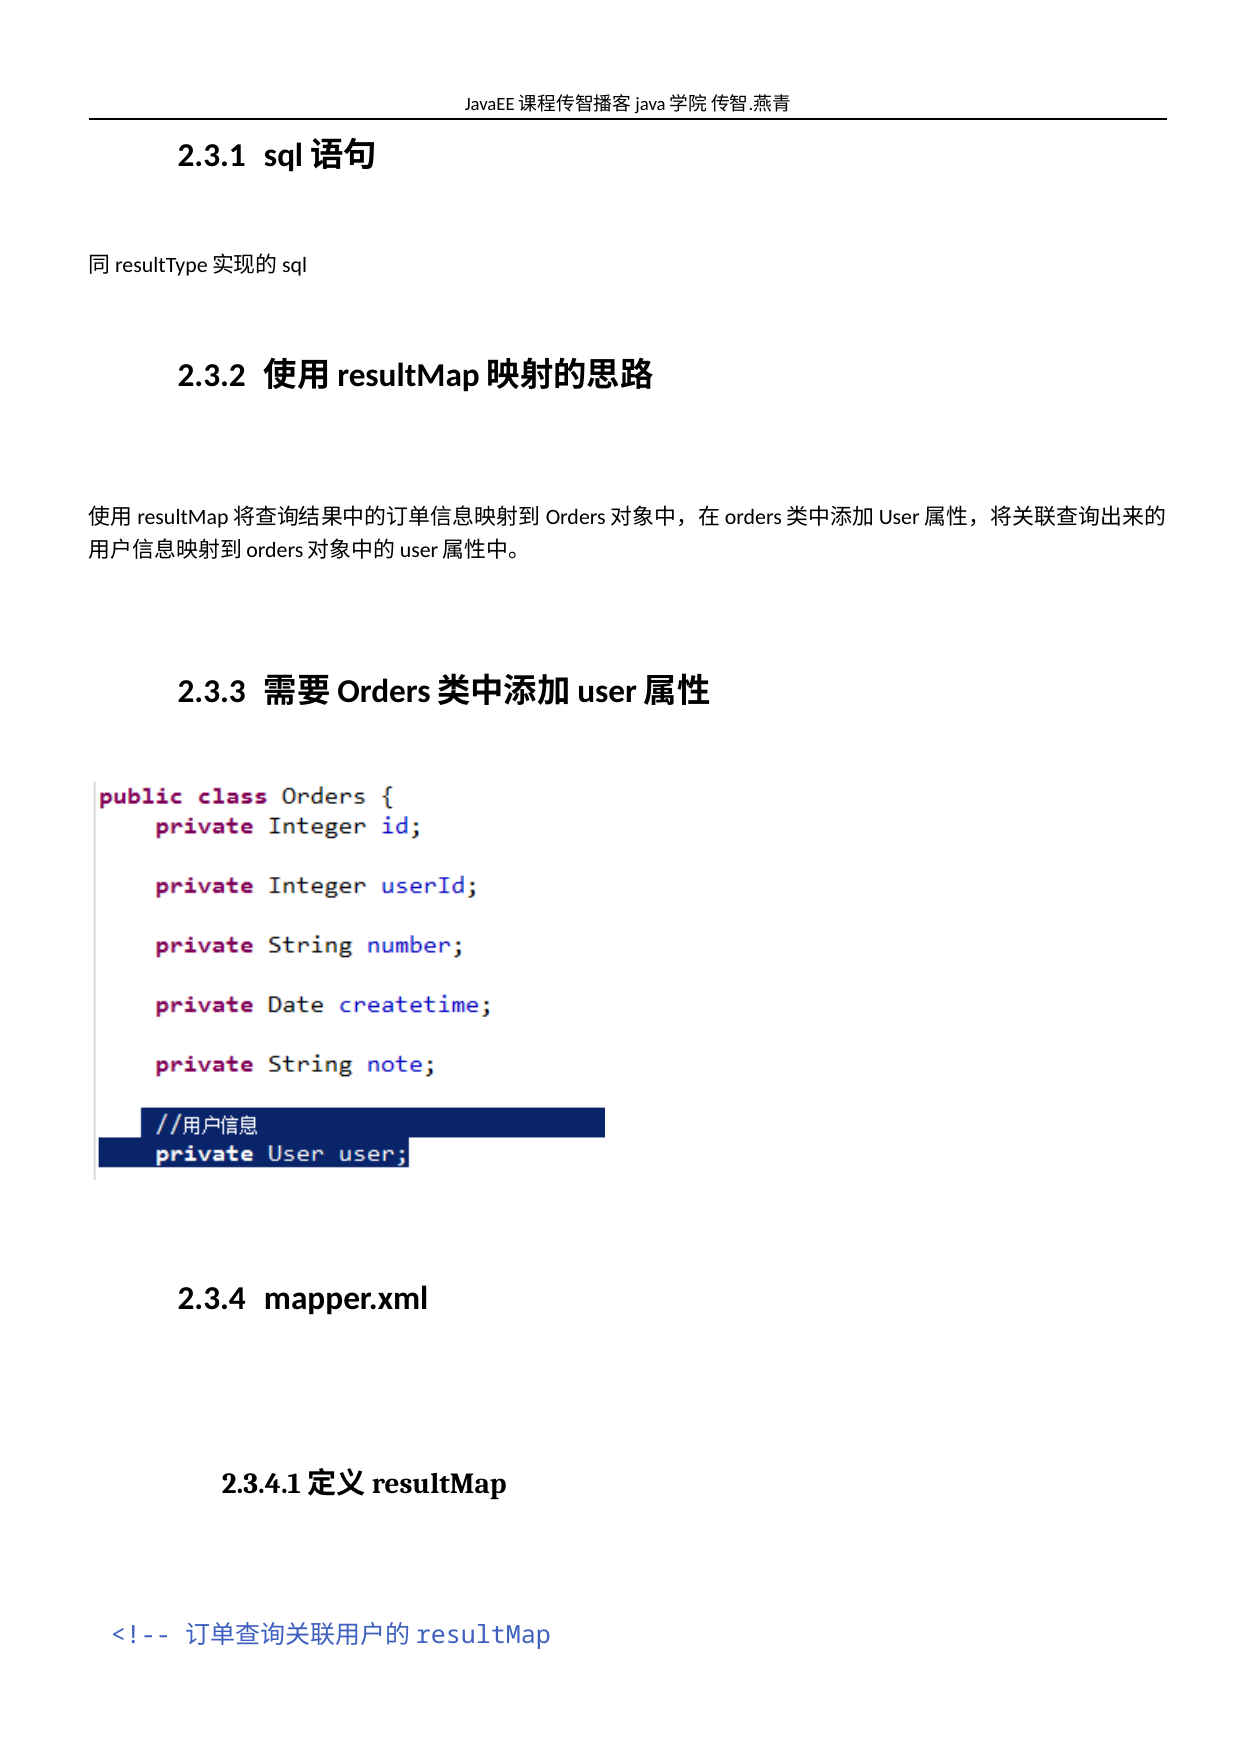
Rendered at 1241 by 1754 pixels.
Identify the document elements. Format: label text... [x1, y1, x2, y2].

picture [88, 782, 605, 1180]
subtitle sql语句 [177, 120, 1167, 185]
subtitle mapper.xml [177, 1265, 1167, 1330]
text <!-- 订单查询关联用户的resultMap [111, 1600, 1167, 1665]
text 同resultType实现的sql [89, 247, 1167, 279]
subtitle 定义resultMap [222, 1448, 1167, 1513]
subtitle 使用resultMap映射的思路 [177, 339, 1167, 404]
subtitle 需要Orders类中添加user属性 [177, 656, 1167, 721]
text 使用resultMap将查询结果中的订单信息映射到Orders对象中，在orders类中添加User属性，将关联查询出来的用户信息映射到orders对象中的user属性中。 [89, 499, 1167, 564]
